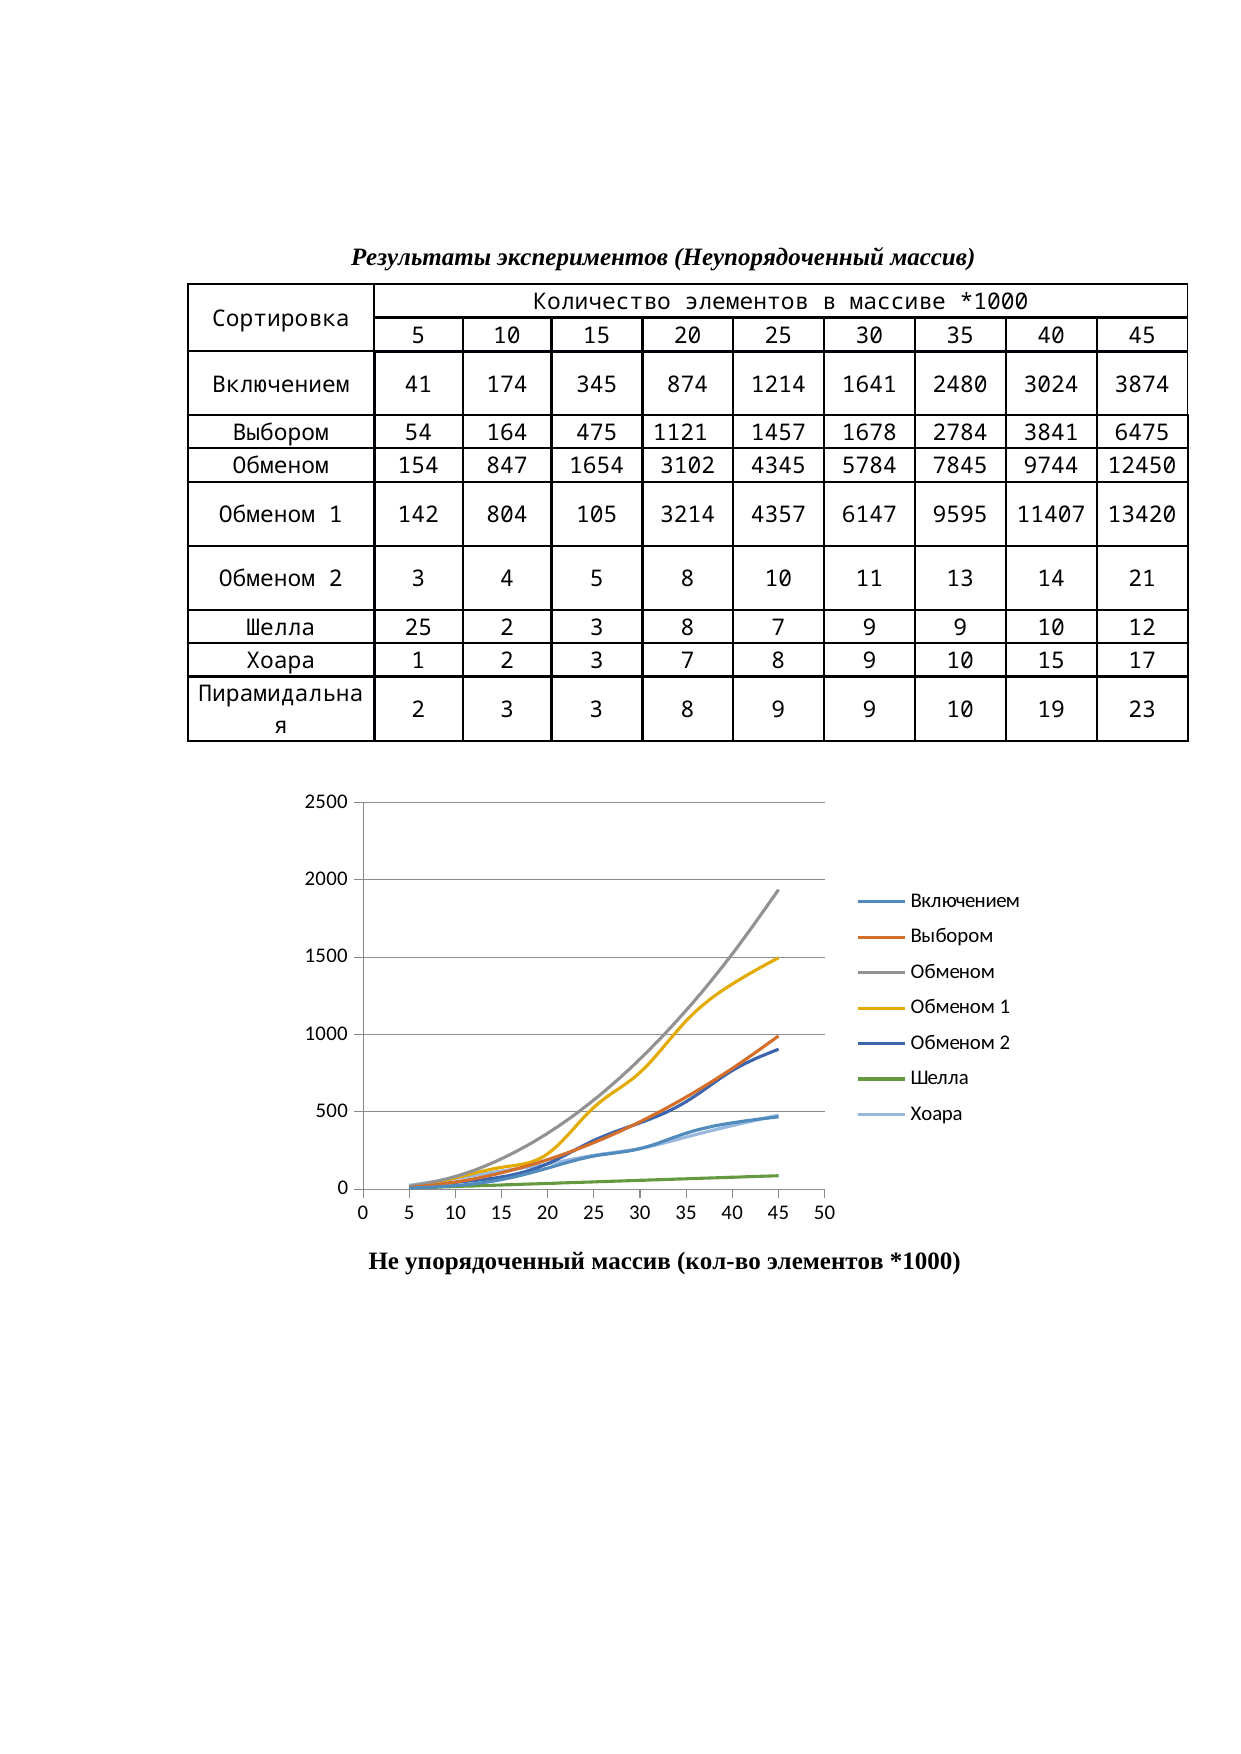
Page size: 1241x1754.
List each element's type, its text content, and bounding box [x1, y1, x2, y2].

table_cell 6475 [1098, 416, 1187, 447]
table_cell 8 [644, 678, 732, 740]
table_cell 9 [734, 678, 823, 740]
table_cell 804 [464, 483, 550, 544]
table_cell Обменом [189, 449, 373, 481]
table_cell 9 [825, 644, 914, 675]
table_cell 142 [376, 483, 462, 544]
table_cell 9 [825, 611, 914, 642]
table_cell 9 [825, 678, 914, 740]
table_cell 3 [553, 644, 641, 675]
table_cell 874 [644, 353, 732, 414]
table_cell 2784 [916, 416, 1005, 447]
table_cell 20 [644, 319, 732, 350]
table_cell 15 [1007, 644, 1096, 675]
table_cell Шелла [189, 611, 373, 642]
table_cell 19 [1007, 678, 1096, 740]
table_cell Обменом 2 [189, 547, 373, 609]
table_cell 847 [464, 449, 550, 481]
table_cell 5 [553, 547, 641, 609]
table_cell 40 [1007, 319, 1096, 350]
text Результаты экспериментов (Неупорядоченный массив) [177, 242, 1152, 271]
table_cell 35 [916, 319, 1005, 350]
table_cell 1121 [644, 416, 732, 447]
table_cell 25 [734, 319, 823, 350]
table_cell 9744 [1007, 449, 1096, 481]
table_cell 11 [825, 547, 914, 609]
table_cell 475 [553, 416, 641, 447]
table_cell 3 [553, 678, 641, 740]
table_cell 9 [916, 611, 1005, 642]
table_cell Обменом 1 [189, 483, 373, 544]
table_cell 5 [375, 319, 462, 350]
table_cell 4 [464, 547, 550, 609]
table_cell 2 [376, 678, 462, 740]
table_cell 3874 [1098, 353, 1187, 414]
table_cell 21 [1098, 547, 1187, 609]
table_cell 9595 [916, 483, 1005, 544]
table_cell 41 [376, 353, 462, 414]
table_cell Пирамидальная [189, 678, 373, 740]
table_cell 3 [553, 611, 641, 642]
table_cell 7845 [916, 449, 1005, 481]
table_cell 2 [464, 611, 550, 642]
table_cell 10 [734, 547, 823, 609]
table_cell 10 [916, 678, 1005, 740]
table_cell 10 [464, 319, 550, 350]
table_cell 3841 [1007, 416, 1096, 447]
table_cell 164 [464, 416, 550, 447]
table_cell 6147 [825, 483, 914, 544]
table_cell 13420 [1098, 483, 1187, 544]
table_header Количество элементов в массиве *1000 [375, 285, 1187, 316]
table_cell 1214 [734, 353, 823, 414]
table_cell 105 [553, 483, 641, 544]
table_cell 3024 [1007, 353, 1096, 414]
table_cell 10 [916, 644, 1005, 675]
table_cell 13 [916, 547, 1005, 609]
table_cell Хоара [189, 644, 373, 675]
table_cell 3 [376, 547, 462, 609]
table_cell 10 [1007, 611, 1096, 642]
table_cell 17 [1098, 644, 1187, 675]
table_cell 14 [1007, 547, 1096, 609]
table_cell 12 [1098, 611, 1187, 642]
table_cell 2480 [916, 353, 1005, 414]
table_cell 7 [734, 611, 823, 642]
table_cell 1654 [553, 449, 641, 481]
table_cell 8 [734, 644, 823, 675]
table_cell 1457 [734, 416, 823, 447]
table_cell 45 [1098, 319, 1187, 350]
table_cell 54 [376, 416, 462, 447]
table_cell 8 [644, 547, 732, 609]
table_cell 7 [644, 644, 732, 675]
table_cell 23 [1098, 678, 1187, 740]
table_cell Выбором [189, 416, 373, 447]
table_cell 11407 [1007, 483, 1096, 544]
table_cell 4345 [734, 449, 823, 481]
table_cell 174 [464, 353, 550, 414]
text Не упорядоченный массив (кол-во элементов *1000) [177, 1246, 1152, 1274]
table_cell 3102 [644, 449, 732, 481]
table_cell 1 [376, 644, 462, 675]
table_header Сортировка [189, 285, 373, 350]
table_cell 3 [464, 678, 550, 740]
table_cell 154 [376, 449, 462, 481]
table_cell 2 [464, 644, 550, 675]
table_cell 30 [825, 319, 914, 350]
table_cell 3214 [644, 483, 732, 544]
table_cell 1641 [825, 353, 914, 414]
table_cell 4357 [734, 483, 823, 544]
table_cell 1678 [825, 416, 914, 447]
table_cell 25 [376, 611, 462, 642]
table_cell 345 [553, 353, 641, 414]
table_cell 12450 [1098, 449, 1187, 481]
table_cell 15 [553, 319, 641, 350]
table_cell 5784 [825, 449, 914, 481]
table_cell Включением [189, 352, 373, 414]
table_cell 8 [644, 611, 732, 642]
